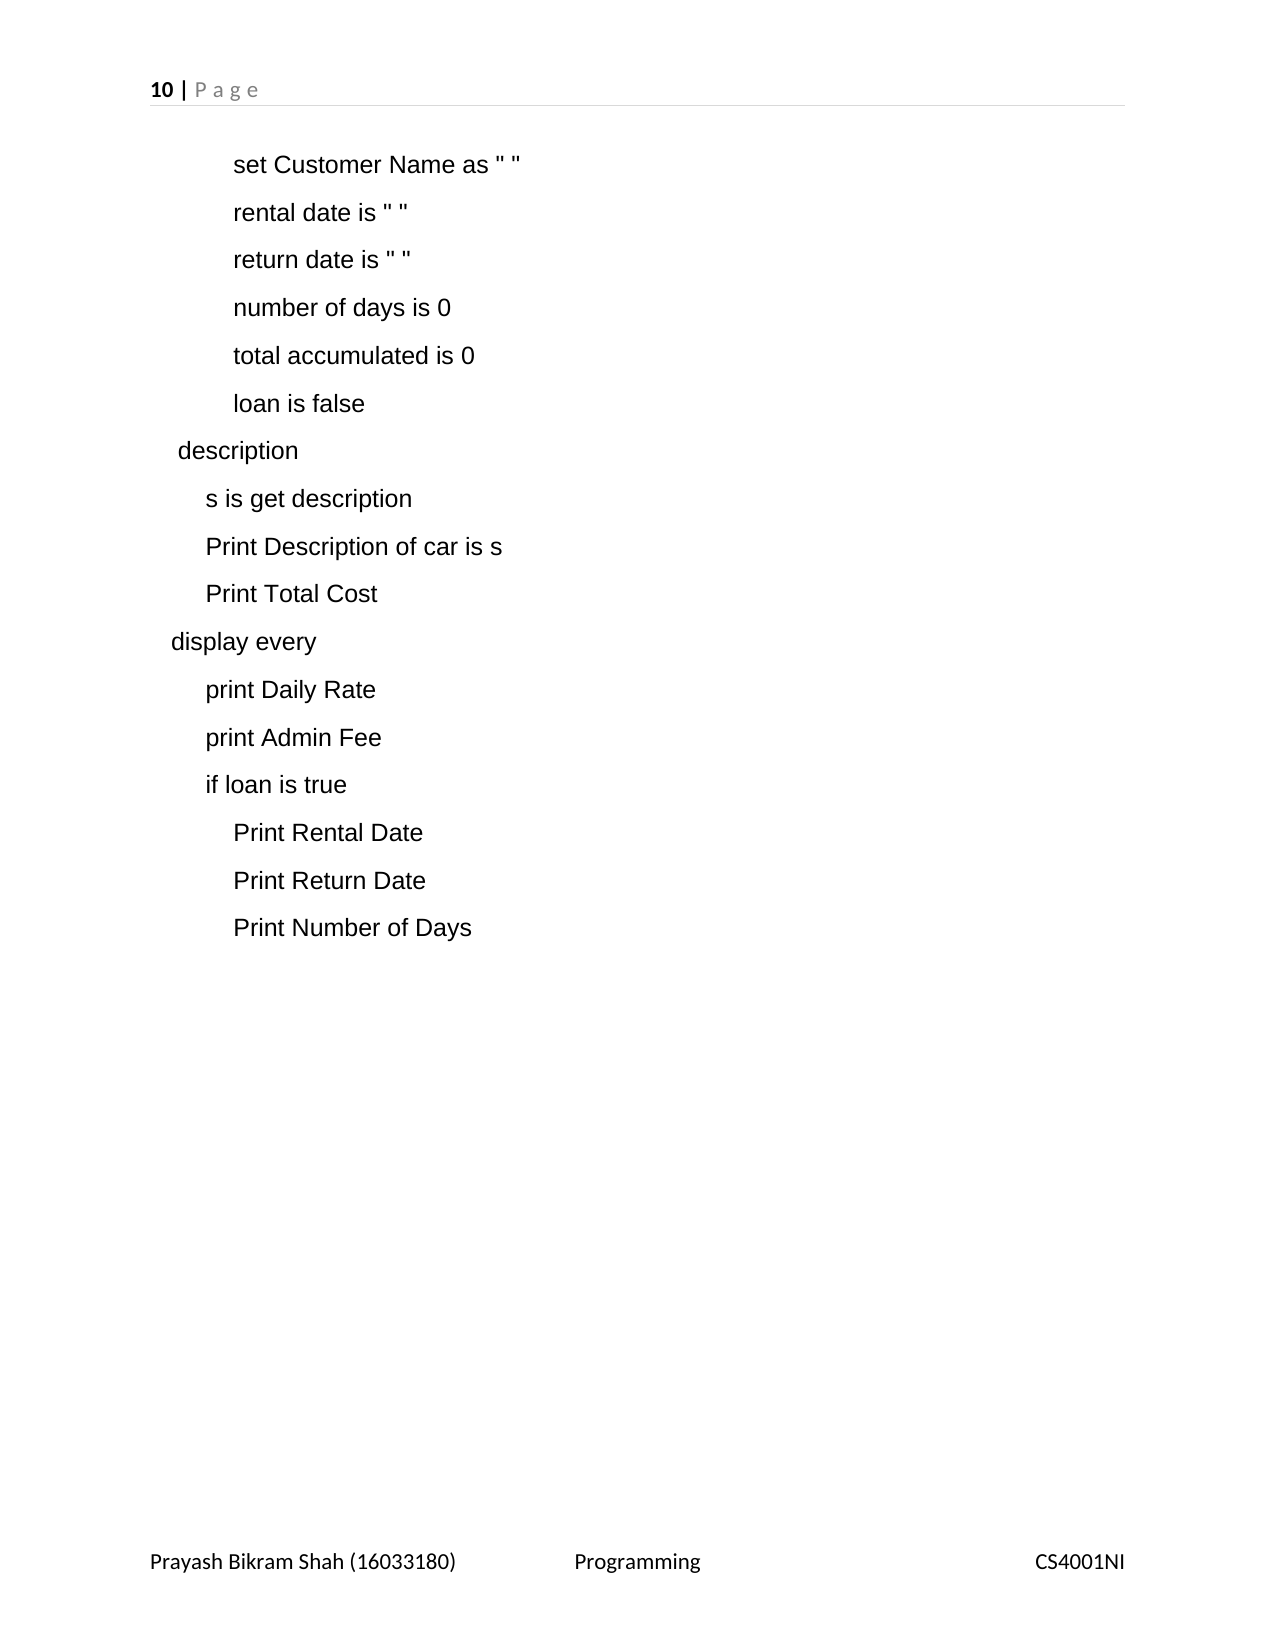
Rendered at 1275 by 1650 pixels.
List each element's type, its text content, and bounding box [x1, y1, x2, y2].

text Print Number of Days [150, 913, 1125, 942]
text print Daily Rate [150, 675, 1125, 703]
text total accumulated is 0 [150, 341, 1125, 369]
text if loan is true [150, 770, 1125, 799]
text number of days is 0 [150, 293, 1125, 322]
text description [150, 436, 1125, 465]
text display every [150, 627, 1125, 656]
text return date is " " [150, 245, 1125, 274]
text Print Total Cost [150, 579, 1125, 608]
text loan is false [150, 388, 1125, 417]
text s is get description [150, 484, 1125, 513]
text Print Return Date [150, 866, 1125, 894]
text print Admin Fee [150, 722, 1125, 751]
text rental date is " " [150, 198, 1125, 226]
text Print Rental Date [150, 818, 1125, 847]
text set Customer Name as " " [150, 150, 1125, 179]
text Print Description of car is s [150, 532, 1125, 560]
